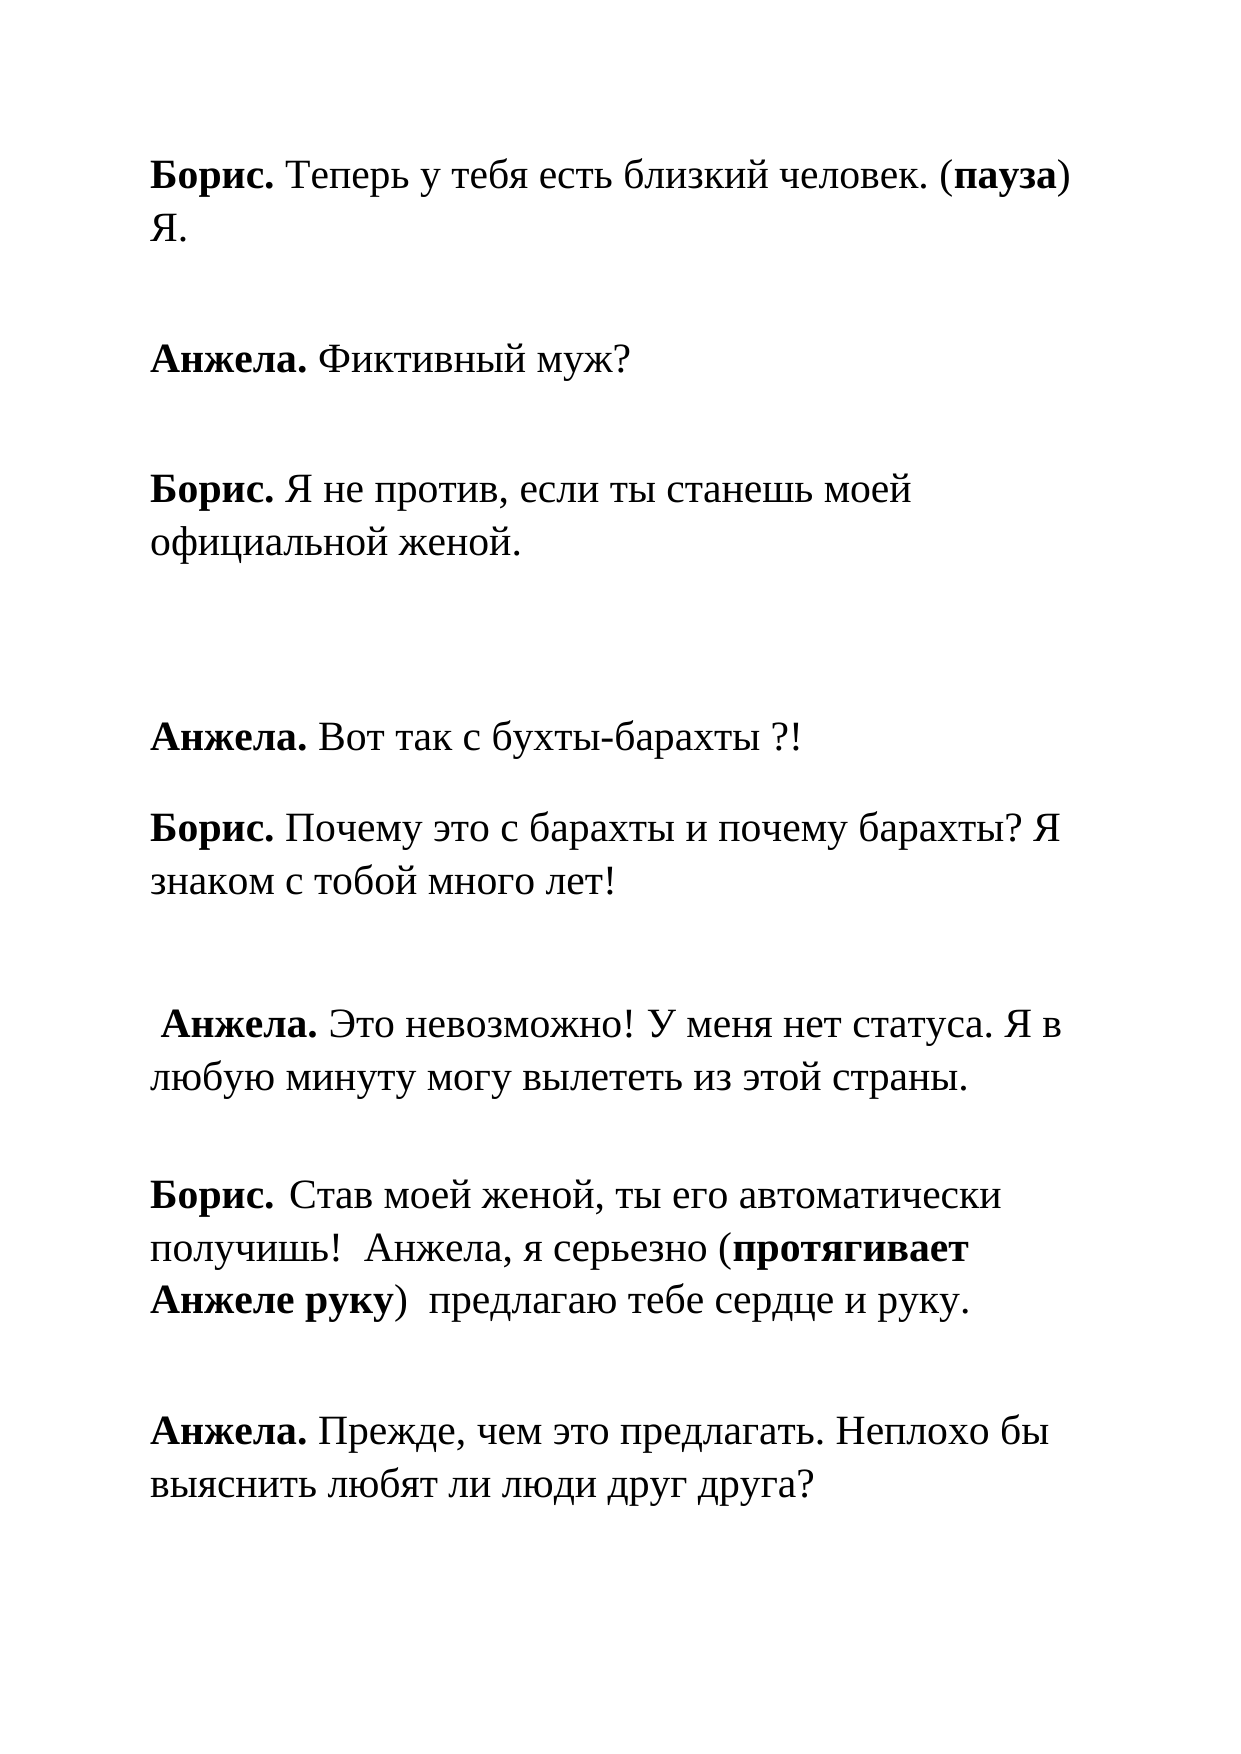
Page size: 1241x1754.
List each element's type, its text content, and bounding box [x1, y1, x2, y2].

text Борис. Почему это с барахты и почему барахты? Я знаком с тобой много лет! [150, 803, 1090, 931]
text Анжела. Фиктивный муж? [150, 333, 1090, 381]
text Борис. Теперь у тебя есть близкий человек. (пауза) Я. [150, 150, 1090, 251]
text Анжела. Прежде, чем это предлагать. Неплохо бы выяснить любят ли люди друг друга? [150, 1405, 1090, 1559]
text Анжела. Это невозможно! У меня нет статуса. Я в любую минуту могу вылететь из этой страны. [150, 946, 1090, 1152]
text Борис. Став моей женой, ты его автоматически получишь! Анжела, я серьезно (протягивает Анжеле руку) предлагаю тебе сердце и руку. [150, 1169, 1090, 1323]
text Анжела. Вот так с бухты-барахты ?! [150, 712, 1090, 788]
text Борис. Я не против, если ты станешь моей официальной женой. [150, 463, 1090, 564]
